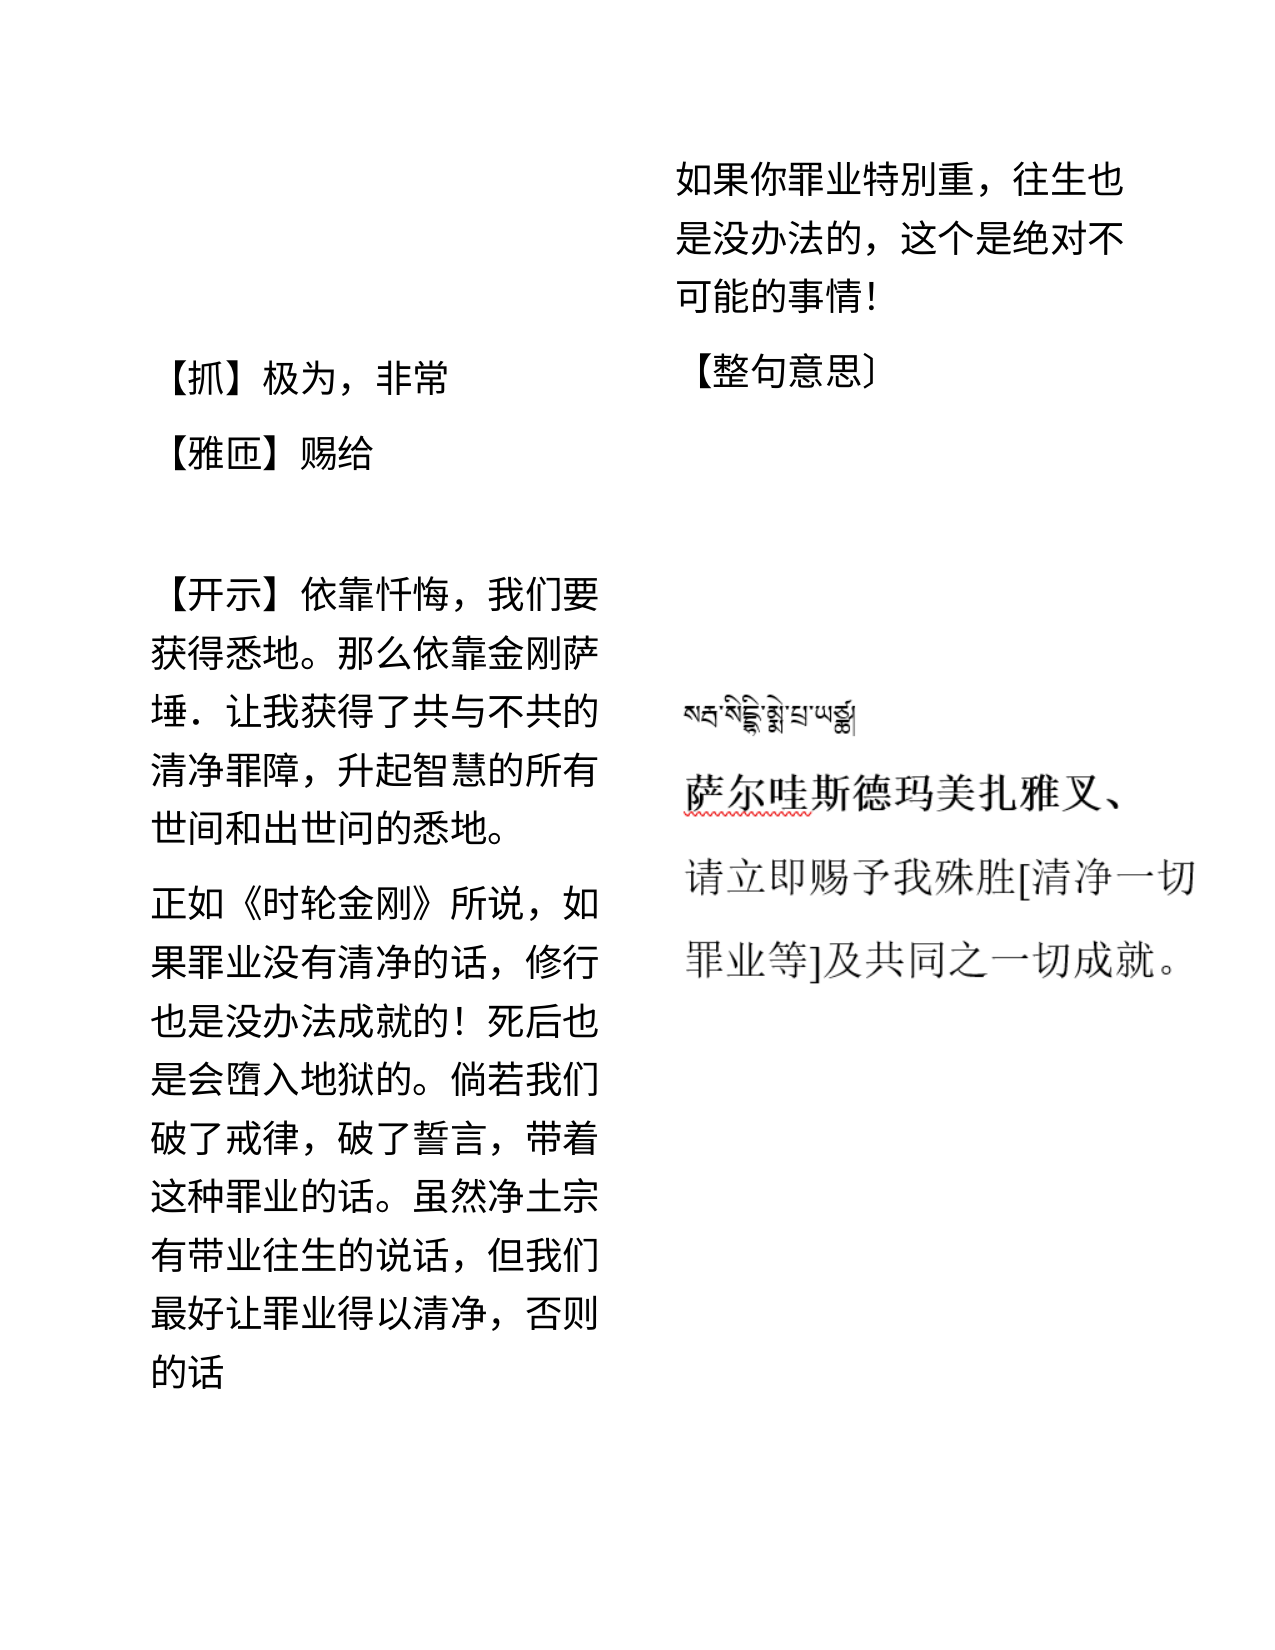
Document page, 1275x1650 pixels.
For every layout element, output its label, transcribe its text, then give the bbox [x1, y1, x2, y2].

text 【抓】极为，非常 [150, 348, 600, 403]
text 【整句意思〕 [675, 342, 1125, 397]
picture [675, 682, 1204, 1001]
text 如果你罪业特別重，往生也是没办法的，这个是绝对不可能的事情！ [675, 150, 1125, 321]
text 正如《时轮金刚》所说，如果罪业没有清净的话，修行也是没办法成就的！死后也是会嶞入地狱的。倘若我们破了戒律，破了誓言，带着这种罪业的话。虽然净土宗有带业往生的说话，但我们最好让罪业得以清净，否则的话 [150, 874, 600, 1397]
text 【雅匝】赐给 [150, 424, 600, 478]
text 【开示】依靠忏悔，我们要获得悉地。那么依靠金刚萨埵．让我获得了共与不共的清净罪障，升起智慧的所有世间和出世问的悉地。 [150, 565, 600, 853]
